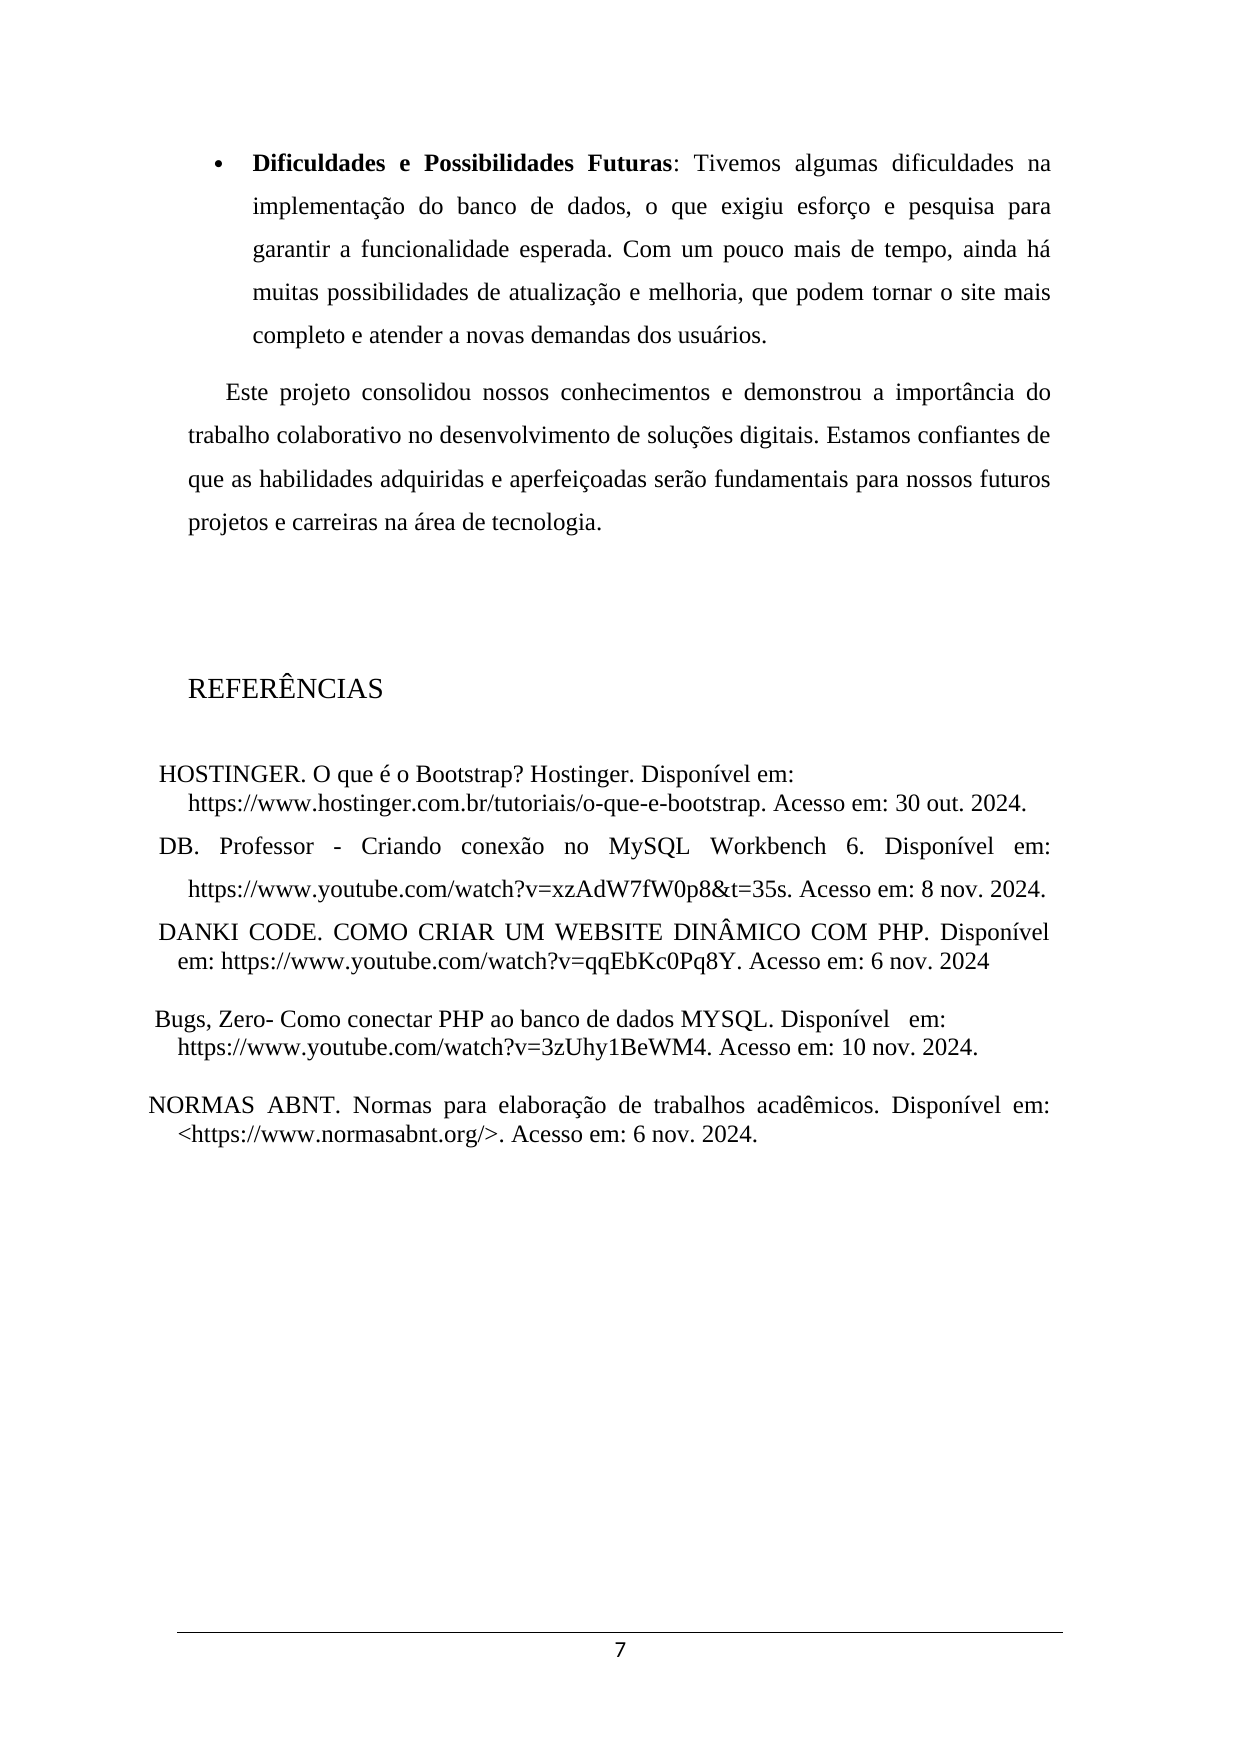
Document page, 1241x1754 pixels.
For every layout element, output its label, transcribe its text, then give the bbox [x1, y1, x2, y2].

text Bugs, Zero- Como conectar PHP ao banco de dados MYSQL. Disponível em: https://www.youtube.com/watch?v=3zUhy1BeWM4. Acesso em: 10 nov. 2024. [148, 1004, 1051, 1061]
subtitle REFERÊNCIAS [188, 671, 1057, 705]
list Dificuldades e Possibilidades Futuras: Tivemos algumas dificuldades na implementação do banco de dados, o que exigiu esforço e pesquisa para garantir a funcionalidade esperada. Com um pouco mais de tempo, ainda há muitas possibilidades de atualização e melhoria, que podem tornar o site mais completo e atender a novas demandas dos usuários. [215, 148, 1051, 349]
text HOSTINGER. O que é o Bootstrap? Hostinger. Disponível em: https://www.hostinger.com.br/tutoriais/o-que-e-bootstrap. Acesso em: 30 out. 2024. [159, 759, 1051, 817]
text NORMAS ABNT. Normas para elaboração de trabalhos acadêmicos. Disponível em: <https://www.normasabnt.org/>. Acesso em: 6 nov. 2024. [148, 1090, 1051, 1147]
text DANKI CODE. COMO CRIAR UM WEBSITE DINÂMICO COM PHP. Disponível em: https://www.youtube.com/watch?v=qqEbKc0Pq8Y. Acesso em: 6 nov. 2024 [148, 917, 1051, 975]
text DB. Professor - Criando conexão no MySQL Workbench 6. Disponível em: https://www.youtube.com/watch?v=xzAdW7fW0p8&t=35s. Acesso em: 8 nov. 2024. [159, 831, 1051, 903]
text Este projeto consolidou nossos conhecimentos e demonstrou a importância do trabalho colaborativo no desenvolvimento de soluções digitais. Estamos confiantes de que as habilidades adquiridas e aperfeiçoadas serão fundamentais para nossos futuros projetos e carreiras na área de tecnologia. [188, 377, 1051, 536]
